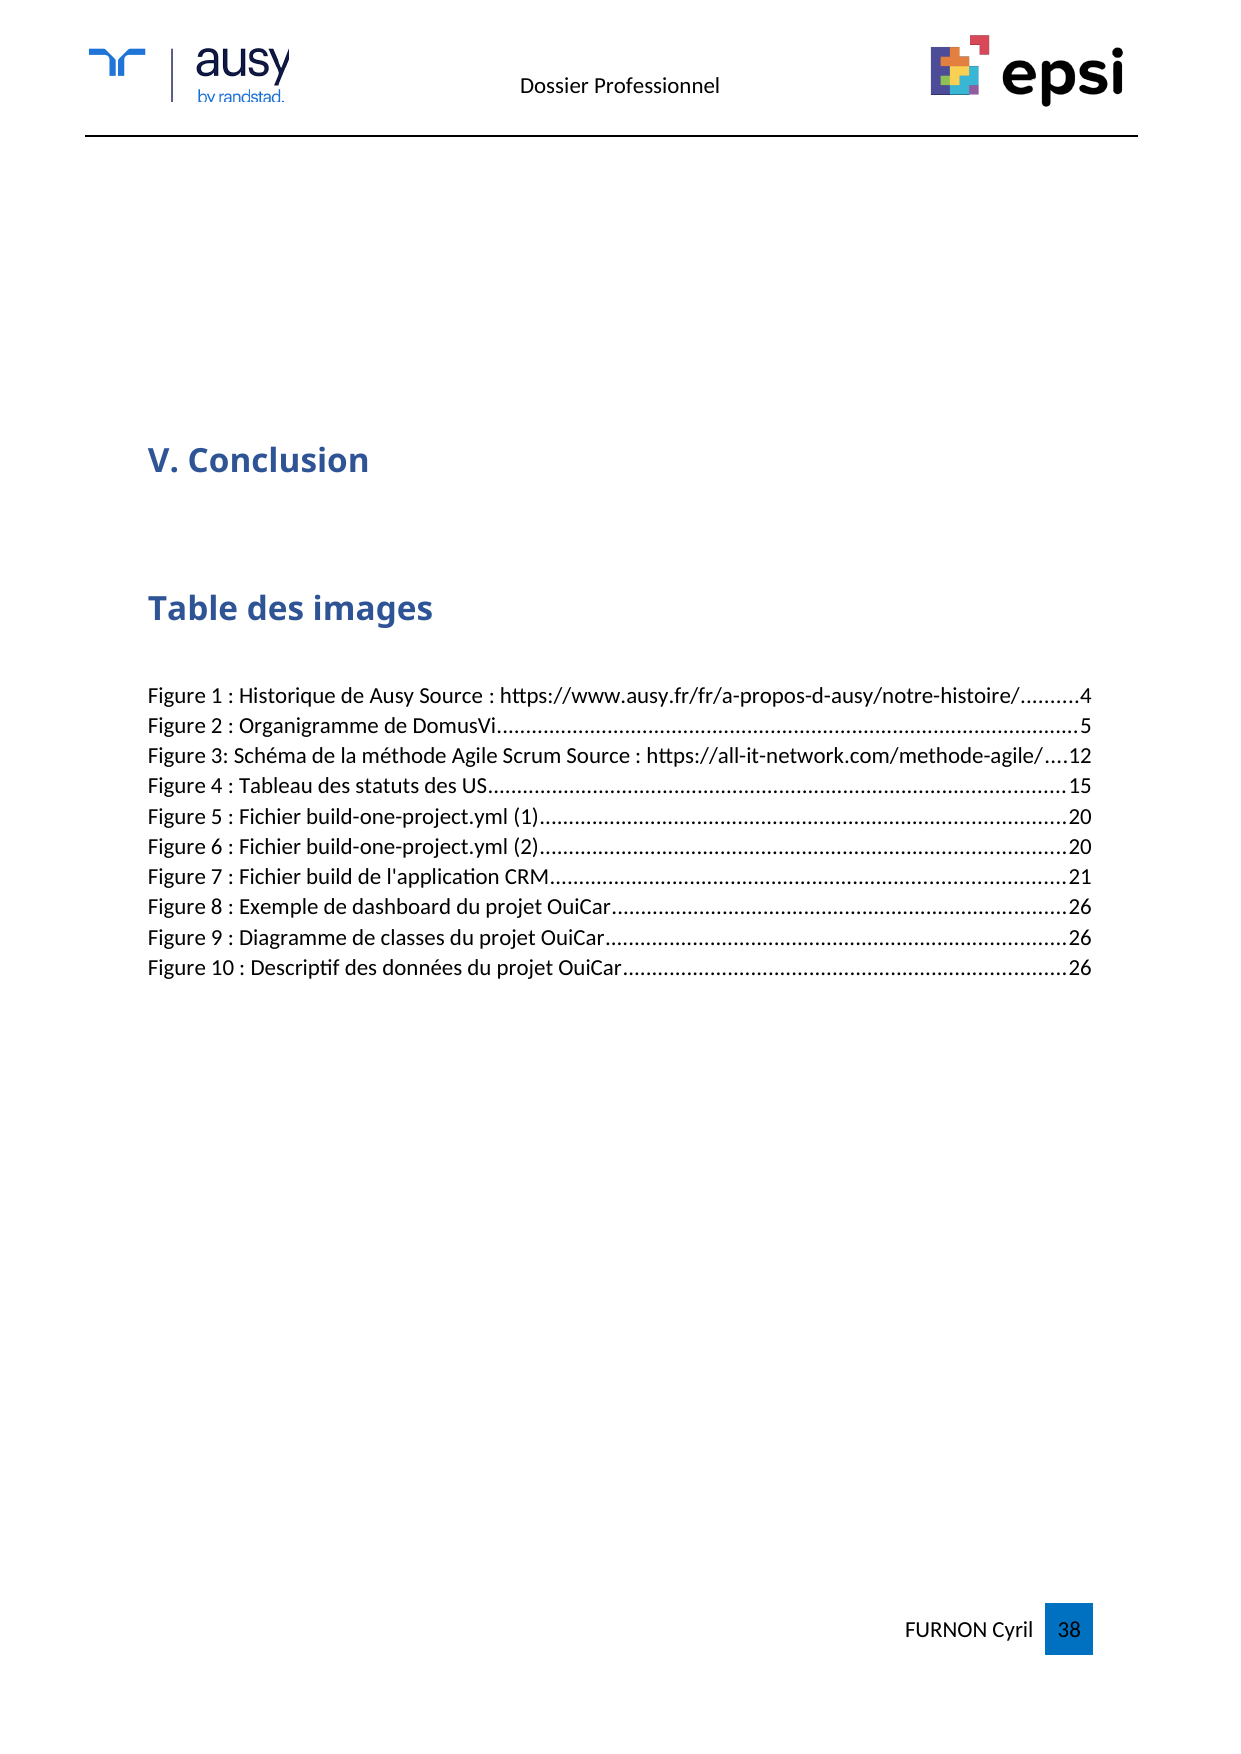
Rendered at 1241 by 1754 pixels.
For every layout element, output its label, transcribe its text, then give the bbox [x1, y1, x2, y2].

text Figure 9 : Diagramme de classes du projet OuiCar 26 [148, 923, 1093, 951]
text Figure 8 : Exemple de dashboard du projet OuiCar 26 [148, 892, 1093, 920]
text Figure 7 : Fichier build de l'application CRM 21 [148, 862, 1093, 890]
text Figure 4 : Tableau des statuts des US 15 [148, 772, 1093, 799]
text Figure 1 : Historique de Ausy Source : https://www.ausy.fr/fr/a-propos-d-ausy/notre-histoire/ 4 [148, 681, 1093, 709]
text Figure 5 : Fichier build-one-project.yml (1) 20 [148, 802, 1093, 830]
picture [88, 48, 289, 102]
text Figure 3: Schéma de la méthode Agile Scrum Source : https://all-it-network.com/methode-agile/ 12 [148, 741, 1093, 769]
subtitle V. Conclusion [148, 437, 1093, 483]
text Figure 2 : Organigramme de DomusVi 5 [148, 711, 1093, 739]
text Figure 6 : Fichier build-one-project.yml (2) 20 [148, 832, 1093, 860]
text Figure 10 : Descriptif des données du projet OuiCar 26 [148, 953, 1093, 981]
subtitle Table des images [148, 585, 1093, 631]
